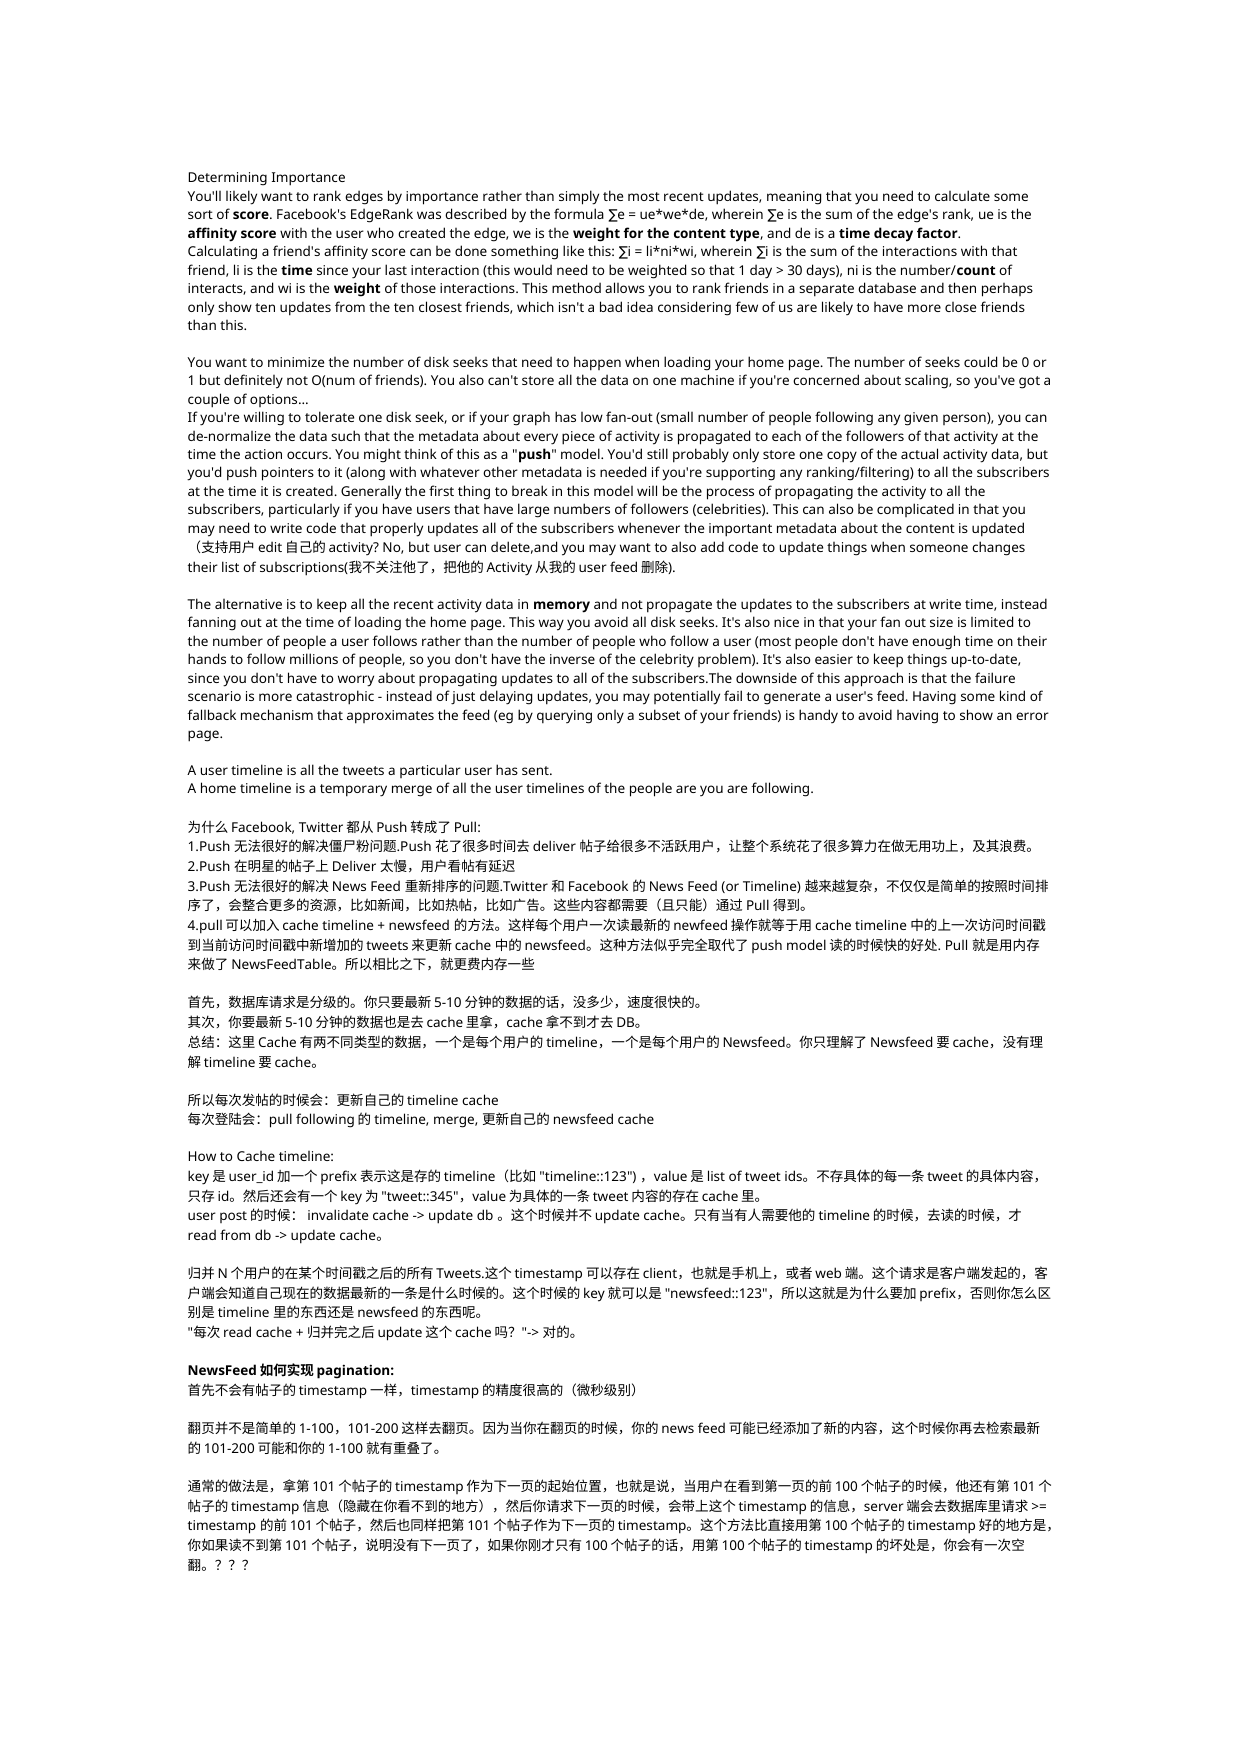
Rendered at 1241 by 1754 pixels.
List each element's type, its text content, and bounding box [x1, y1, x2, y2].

list Determining Importance [187, 168, 1053, 187]
list "每次read cache + 归并完之后update这个cache吗？"-> 对的。 [187, 1322, 1053, 1342]
list pull可以加入cache timeline + newsfeed 的方法。这样每个用户一次读最新的newfeed操作就等于用 cache timeline 中的上一次访问时间戳到当前访问时间戳中新增加的tweets来更新cache 中的newsfeed。这种方法似乎完全取代了push model读的时候快的好处. Pull 就是用内存来做了 NewsFeedTable。所以相比之下，就更费内存一些 [187, 915, 1053, 974]
list You'll likely want to rank edges by importance rather than simply the most recent updates, meaning that you need to calculate some sort of score. Facebook's EdgeRank was described by the formula ∑e = ue*we*de, wherein ∑e is the sum of the edge's rank, ue is the affinity score with the user who created the edge, we is the weight for the content type, and de is a time decay factor. [187, 187, 1053, 242]
list 翻页并不是简单的1-100，101-200这样去翻页。因为当你在翻页的时候，你的news feed可能已经添加了新的内容，这个时候你再去检索最新的101-200可能和你的1-100就有重叠了。 [187, 1418, 1053, 1457]
list If you're willing to tolerate one disk seek, or if your graph has low fan-out (small number of people following any given person), you can de-normalize the data such that the metadata about every piece of activity is propagated to each of the followers of that activity at the time the action occurs. You might think of this as a "push" model. You'd still probably only store one copy of the actual activity data, but you'd push pointers to it (along with whatever other metadata is needed if you're supporting any ranking/filtering) to all the subscribers at the time it is created. Generally the first thing to break in this model will be the process of propagating the activity to all the subscribers, particularly if you have users that have large numbers of followers (celebrities). This can also be complicated in that you may need to write code that properly updates all of the subscribers whenever the important metadata about the content is updated（支持用户edit自己的activity? No, but user can delete,and you may want to also add code to update things when someone changes their list of subscriptions(我不关注他了，把他的Activity从我的user feed删除). [187, 408, 1053, 577]
list 通常的做法是，拿第101个帖子的timestamp作为下一页的起始位置，也就是说，当用户在看到第一页的前100个帖子的时候，他还有第101个帖子的timestamp信息（隐藏在你看不到的地方），然后你请求下一页的时候，会带上这个timestamp的信息，server端会去数据库里请求 >= timestamp 的前101个帖子，然后也同样把第101个帖子作为下一页的timestamp。这个方法比直接用第100个帖子的timestamp好的地方是，你如果读不到第101个帖子，说明没有下一页了，如果你刚才只有100个帖子的话，用第100个帖子的timestamp的坏处是，你会有一次空翻。？？？ [187, 1476, 1053, 1574]
list Push 在明星的帖子上 Deliver 太慢，用户看帖有延迟 [187, 856, 1053, 875]
list 其次，你要最新5-10分钟的数据也是去cache里拿，cache拿不到才去DB。 [187, 1012, 1053, 1032]
list You want to minimize the number of disk seeks that need to happen when loading your home page. The number of seeks could be 0 or 1 but definitely not O(num of friends). You also can't store all the data on one machine if you're concerned about scaling, so you've got a couple of options... [187, 353, 1053, 408]
list How to Cache timeline: [187, 1147, 1053, 1166]
list Push 无法很好的解决僵尸粉问题.Push 花了很多时间去 deliver 帖子给很多不活跃用户，让整个系统花了很多算力在做无用功上，及其浪费。 [187, 836, 1053, 856]
list The alternative is to keep all the recent activity data in memory and not propagate the updates to the subscribers at write time, instead fanning out at the time of loading the home page. This way you avoid all disk seeks. It's also nice in that your fan out size is limited to the number of people a user follows rather than the number of people who follow a user (most people don't have enough time on their hands to follow millions of people, so you don't have the inverse of the celebrity problem). It's also easier to keep things up-to-date, since you don't have to worry about propagating updates to all of the subscribers.The downside of this approach is that the failure scenario is more catastrophic - instead of just delaying updates, you may potentially fail to generate a user's feed. Having some kind of fallback mechanism that approximates the feed (eg by querying only a subset of your friends) is handy to avoid having to show an error page. [187, 595, 1053, 742]
list Calculating a friend's affinity score can be done something like this: ∑i = li*ni*wi, wherein ∑i is the sum of the interactions with that friend, li is the time since your last interaction (this would need to be weighted so that 1 day > 30 days), ni is the number/count of interacts, and wi is the weight of those interactions. This method allows you to rank friends in a separate database and then perhaps only show ten updates from the ten closest friends, which isn't a bad idea considering few of us are likely to have more close friends than this. [187, 242, 1053, 334]
list 总结：这里Cache有两不同类型的数据，一个是每个用户的 timeline，一个是每个用户的Newsfeed。你只理解了 Newsfeed要cache，没有理解timeline要cache。 [187, 1032, 1053, 1071]
list NewsFeed如何实现pagination: [187, 1360, 1053, 1380]
list user post的时候： invalidate cache -> update db 。这个时候并不update cache。只有当有人需要他的 timeline的时候，去读的时候，才 read from db -> update cache。 [187, 1205, 1053, 1244]
list 为什么Facebook, Twitter都从Push转成了Pull: [187, 816, 1053, 836]
list 首先不会有帖子的timestamp一样，timestamp的精度很高的（微秒级别） [187, 1380, 1053, 1399]
list A home timeline is a temporary merge of all the user timelines of the people are you are following. [187, 779, 1053, 798]
list 首先，数据库请求是分级的。你只要最新5-10分钟的数据的话，没多少，速度很快的。 [187, 992, 1053, 1012]
list 所以每次发帖的时候会：更新自己的timeline cache [187, 1089, 1053, 1109]
list key是user_id加一个prefix表示这是存的timeline（比如 "timeline::123") ，value是 list of tweet ids。不存具体的每一条tweet的具体内容，只存id。然后还会有一个key为 "tweet::345"，value为具体的一条tweet内容的存在cache里。 [187, 1166, 1053, 1205]
list 每次登陆会：pull following的 timeline, merge, 更新自己的 newsfeed cache [187, 1109, 1053, 1129]
list 归并N个用户的在某个时间戳之后的所有Tweets.这个timestamp可以存在client，也就是手机上，或者web端。这个请求是客户端发起的，客户端会知道自己现在的数据最新的一条是什么时候的。这个时候的key就可以是 "newsfeed::123"，所以这就是为什么要加prefix，否则你怎么区别是 timeline 里的东西还是 newsfeed的东西呢。 [187, 1263, 1053, 1322]
list Push 无法很好的解决 News Feed 重新排序的问题.Twitter 和 Facebook 的 News Feed (or Timeline) 越来越复杂，不仅仅是简单的按照时间排序了，会整合更多的资源，比如新闻，比如热帖，比如广告。这些内容都需要（且只能）通过 Pull 得到。 [187, 875, 1053, 915]
list A user timeline is all the tweets a particular user has sent. [187, 761, 1053, 779]
